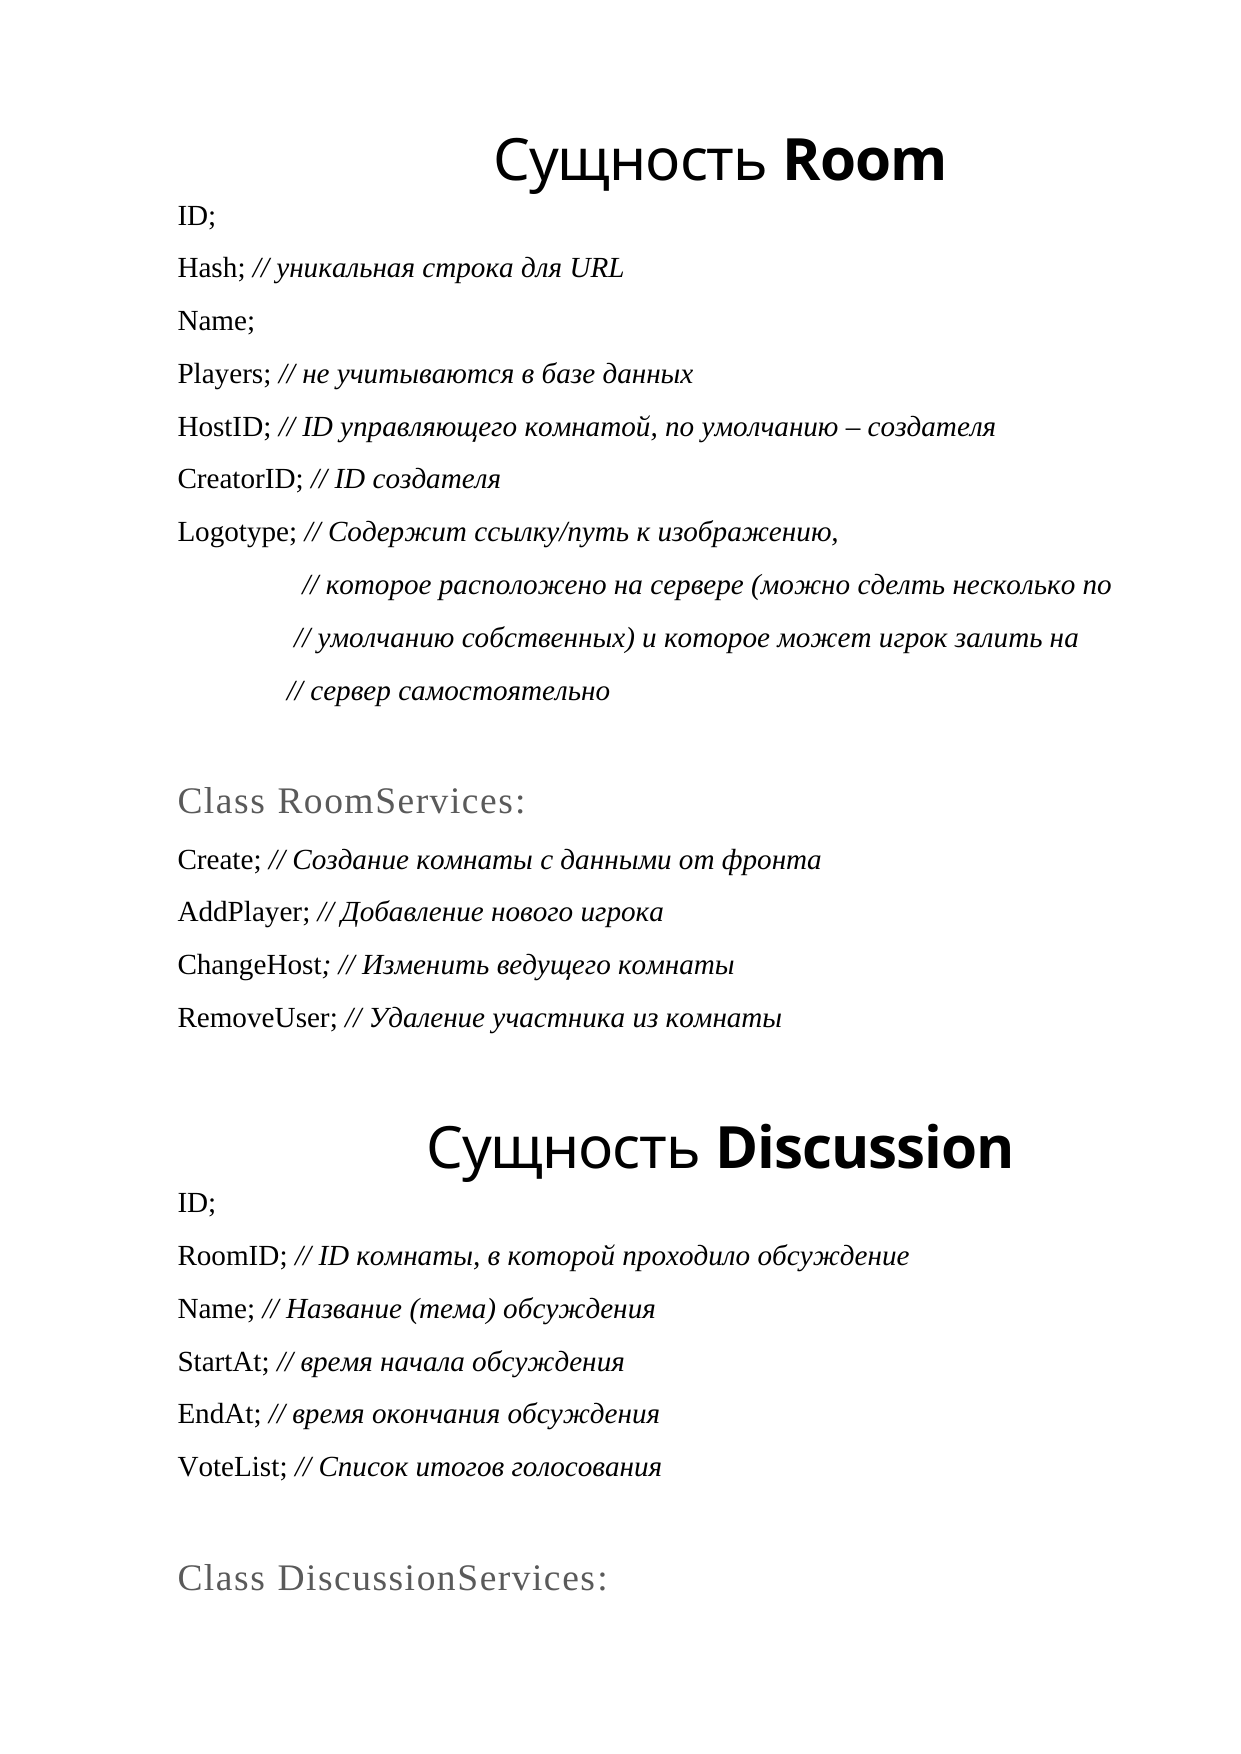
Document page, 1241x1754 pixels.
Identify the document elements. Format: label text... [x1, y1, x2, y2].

text ID; [177, 198, 1152, 231]
text AddPlayer; // Добавление нового игрока [177, 894, 1152, 928]
text Name; [177, 303, 1152, 337]
text ID; [177, 1185, 1152, 1219]
text EndAt; // время окончания обсуждения [177, 1397, 1152, 1430]
text Players; // не учитываются в базе данных [177, 356, 1152, 389]
text VoteList; // Список итогов голосования [177, 1449, 1152, 1483]
subtitle Class DiscussionServices: [177, 1555, 1152, 1598]
text Name; // Название (тема) обсуждения [177, 1291, 1152, 1324]
text HostID; // ID управляющего комнатой, по умолчанию – создателя [177, 409, 1152, 442]
text RemoveUser; // Удаление участника из комнаты [177, 1000, 1152, 1034]
text Logotype; // Содержит ссылку/путь к изображению, [177, 514, 1152, 548]
text StartAt; // время начала обсуждения [177, 1344, 1152, 1377]
subtitle Class RoomServices: [177, 778, 1152, 822]
text ChangeHost; // Изменить ведущего комнаты [177, 947, 1152, 981]
text Hash; // уникальная строка для URL [177, 250, 1152, 284]
text RoomID; // ID комнаты, в которой проходило обсуждение [177, 1238, 1152, 1272]
title Сущность Discussion [290, 1106, 1152, 1185]
text // которое расположено на сервере (можно сделть несколько по [177, 567, 1152, 601]
text // сервер самостоятельно [177, 673, 1152, 706]
title Сущность Room [290, 118, 1152, 198]
text CreatorID; // ID создателя [177, 462, 1152, 495]
text // умолчанию собственных) и которое может игрок залить на [177, 620, 1152, 654]
text Create; // Создание комнаты с данными от фронта [177, 842, 1152, 875]
